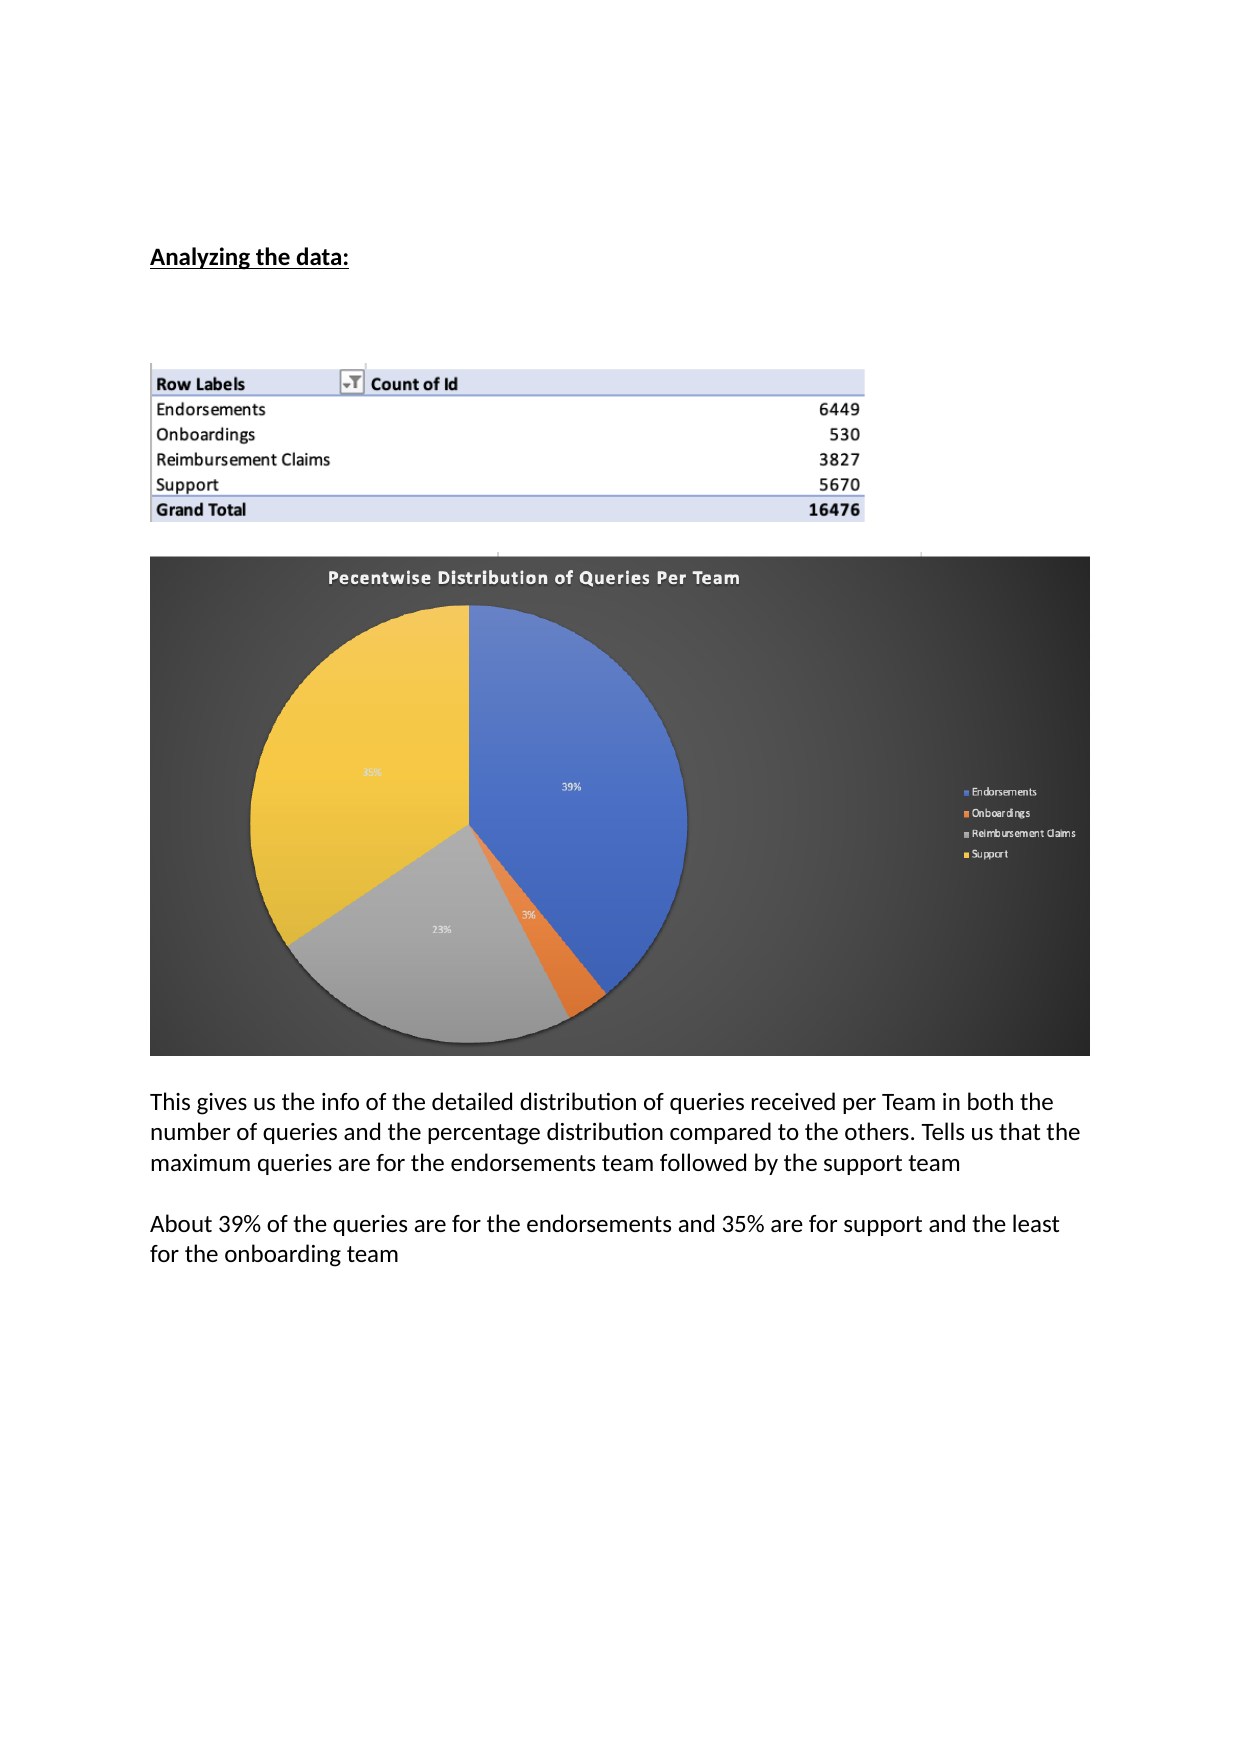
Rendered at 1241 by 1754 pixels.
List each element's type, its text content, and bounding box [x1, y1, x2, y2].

picture [150, 552, 1091, 1056]
picture [150, 363, 865, 522]
text About 39% of the queries are for the endorsements and 35% are for support and the least for the onboarding team [150, 1208, 1090, 1269]
text This gives us the info of the detailed distribution of queries received per Team in both the number of queries and the percentage distribution compared to the others. Tells us that the maximum queries are for the endorsements team followed by the support team [150, 1086, 1090, 1177]
text Analyzing the data: [150, 242, 1090, 272]
